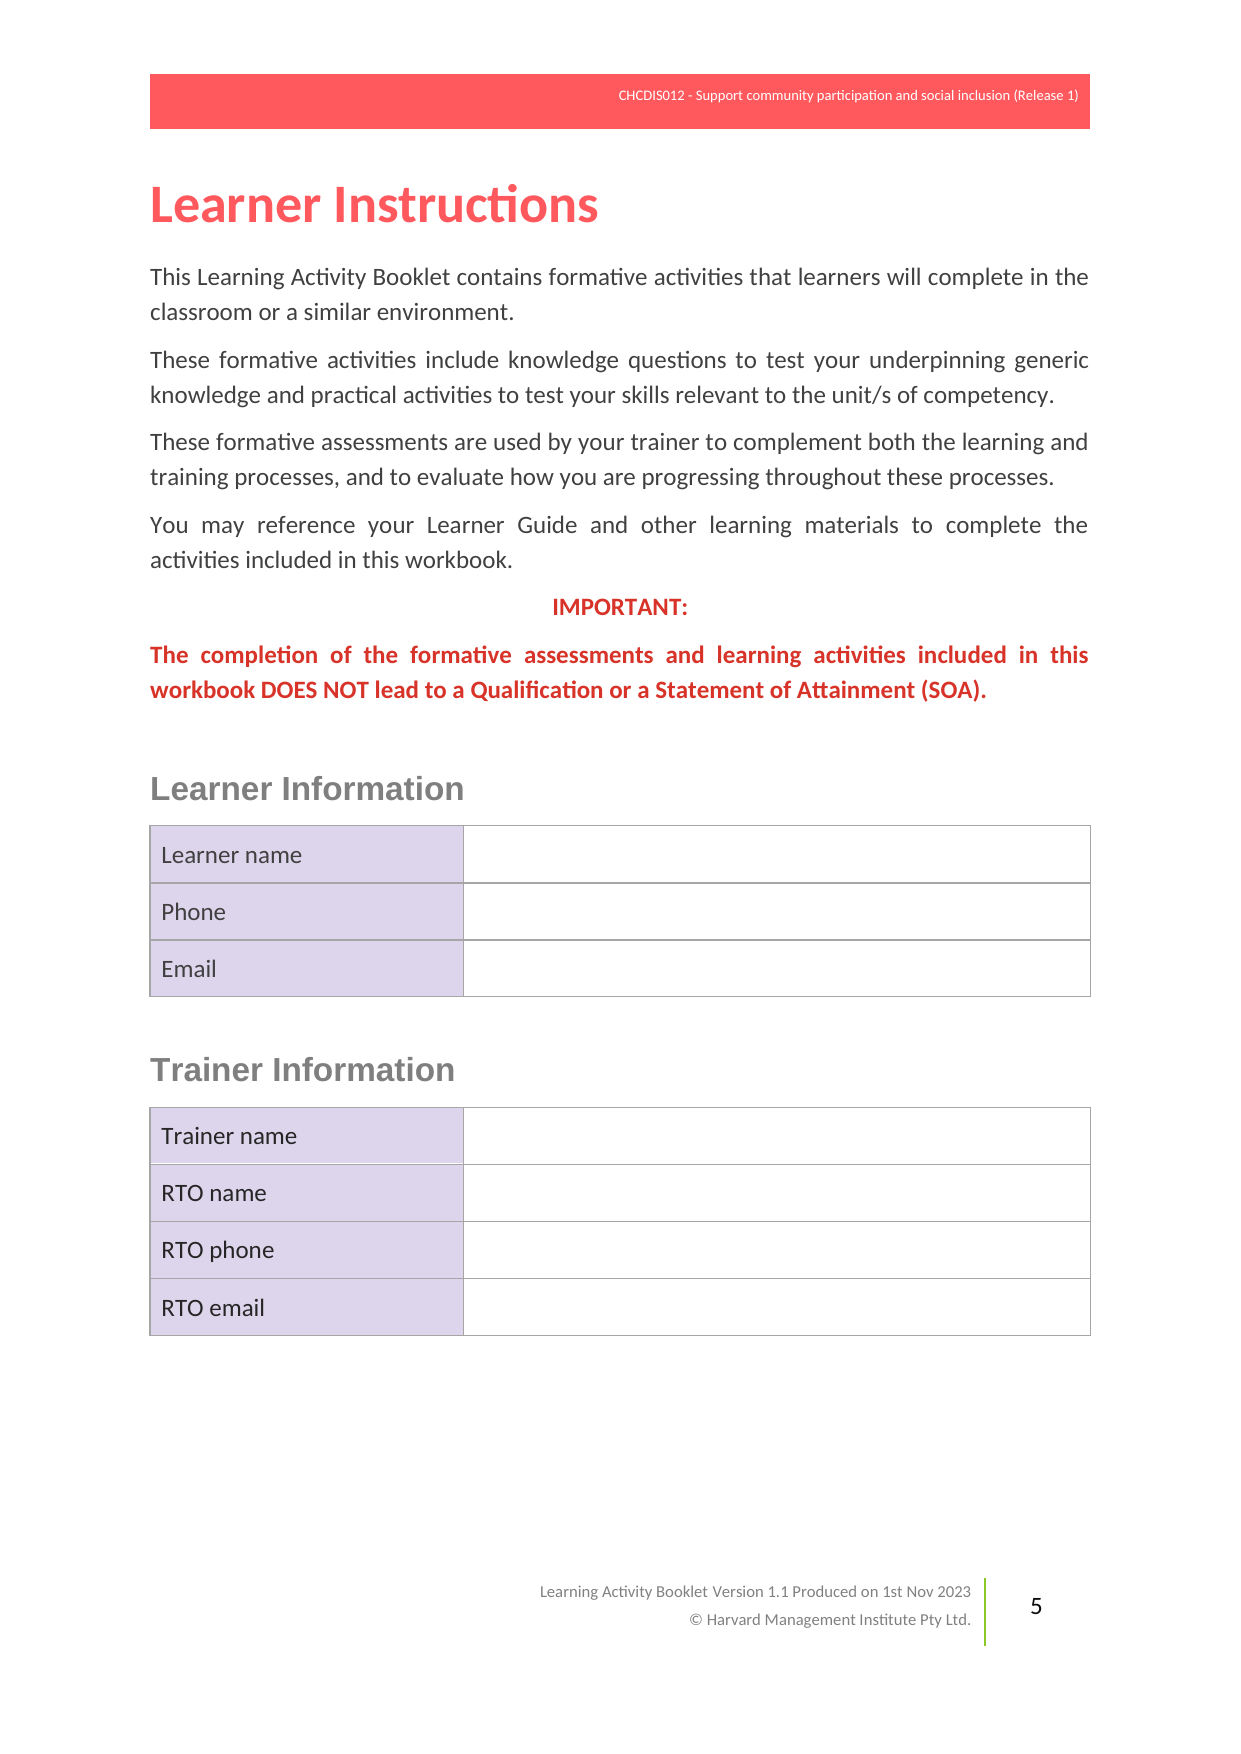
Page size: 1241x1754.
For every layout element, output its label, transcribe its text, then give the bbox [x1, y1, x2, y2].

table_cell [464, 1222, 1090, 1278]
text You may reference your Learner Guide and other learning materials to complete the activities included in this workbook. [150, 509, 1090, 574]
text These formative activities include knowledge questions to test your underpinning generic knowledge and practical activities to test your skills relevant to the unit/s of competency. [150, 344, 1090, 409]
table_header Trainer name [151, 1108, 463, 1163]
table_cell RTO name [151, 1165, 463, 1221]
subtitle Learner Information [150, 769, 1090, 807]
text These formative assessments are used by your trainer to complement both the learning and training processes, and to evaluate how you are progressing throughout these processes. [150, 426, 1090, 492]
text The completion of the formative assessments and learning activities included in this workbook DOES NOT lead to a Qualification or a Statement of Attainment (SOA). [150, 639, 1090, 704]
table_header [464, 1108, 1090, 1163]
table_cell RTO email [151, 1279, 463, 1335]
table_cell Phone [151, 884, 463, 939]
table_header Learner name [151, 826, 463, 882]
table_cell [464, 884, 1090, 939]
text This Learning Activity Booklet contains formative activities that learners will complete in the classroom or a similar environment. [150, 261, 1090, 327]
table_cell Email [151, 941, 463, 996]
subtitle Learner Instructions [150, 169, 1090, 236]
table_cell [464, 1165, 1090, 1221]
table_cell [464, 941, 1090, 996]
text IMPORTANT: [150, 591, 1090, 622]
table_cell RTO phone [151, 1222, 463, 1278]
table_header [464, 826, 1090, 882]
table_cell [464, 1279, 1090, 1335]
subtitle Trainer Information [150, 1050, 1090, 1089]
